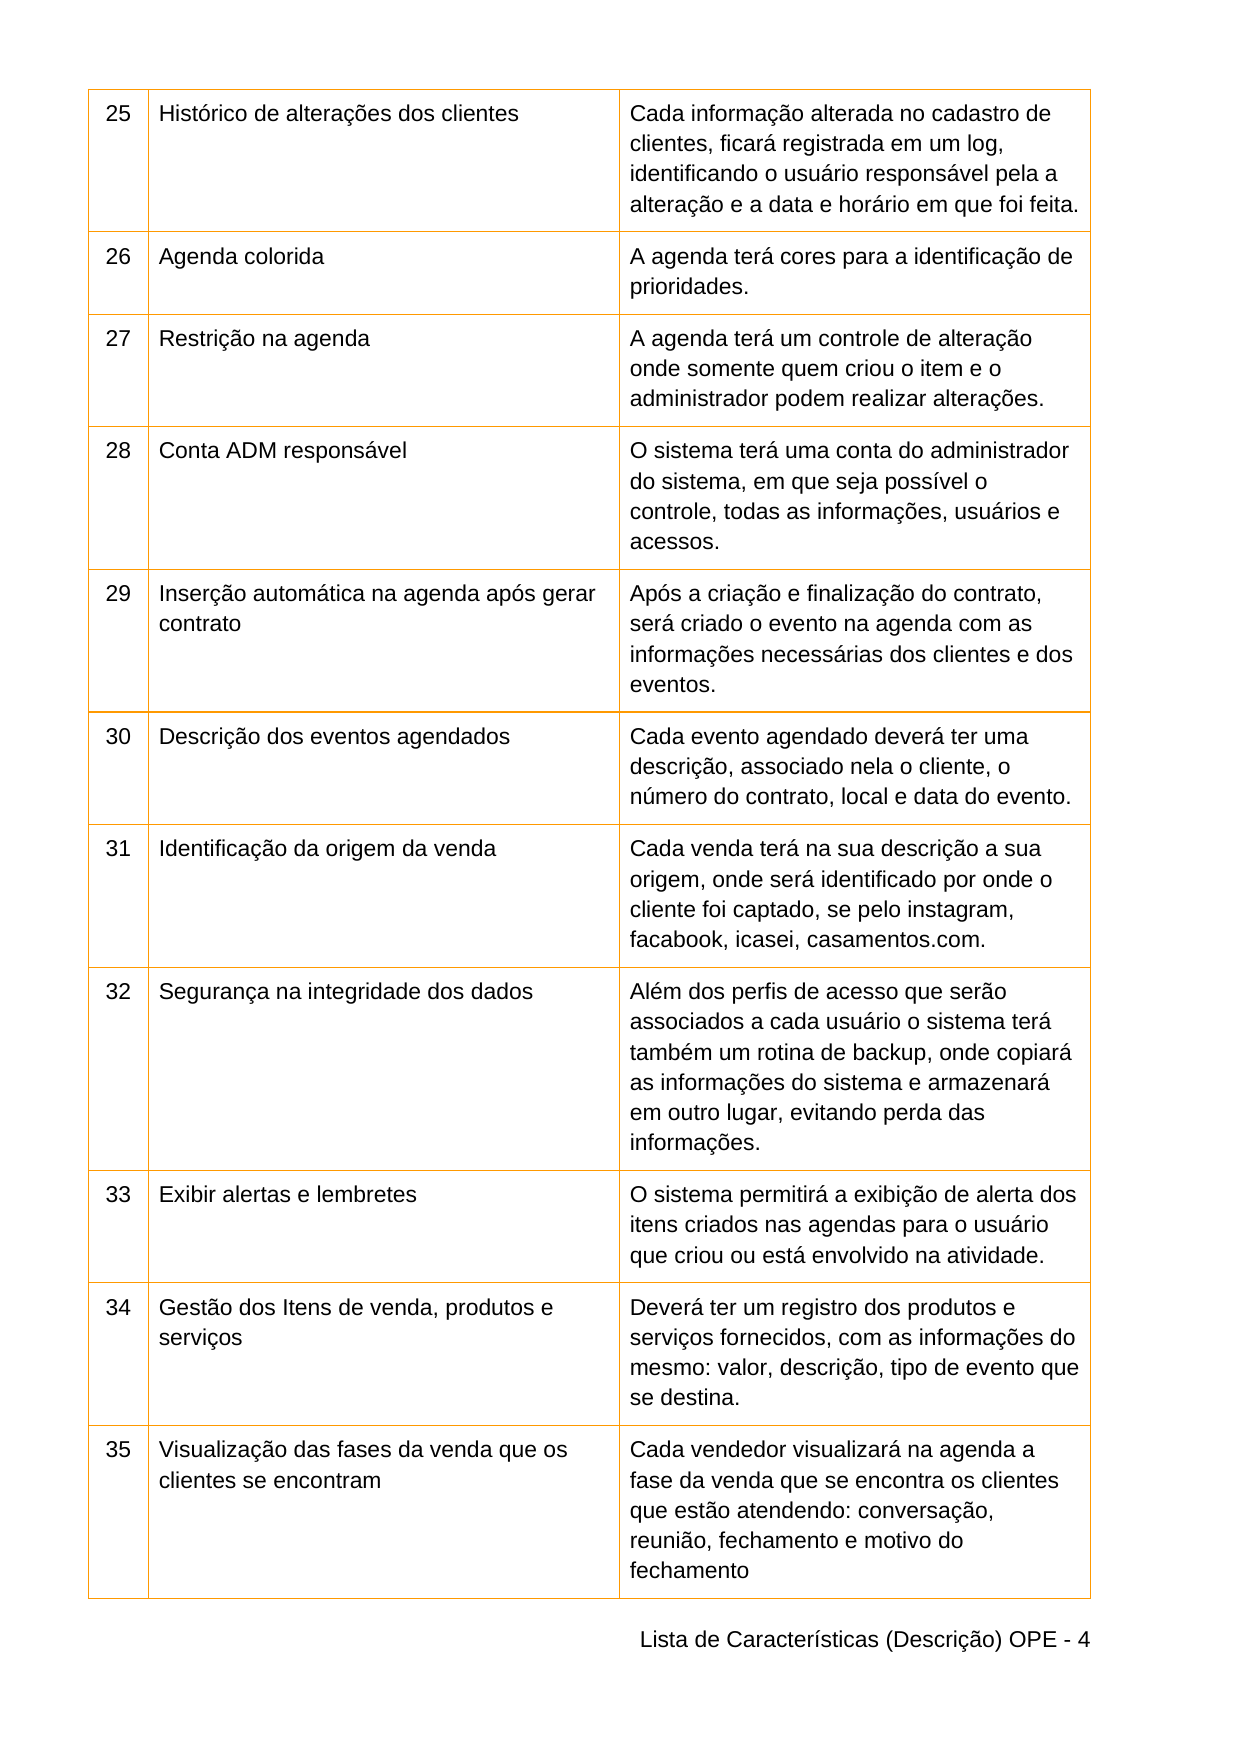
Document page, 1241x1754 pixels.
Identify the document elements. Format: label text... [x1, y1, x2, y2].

table_cell O sistema permitirá a exibição de alerta dos itens criados nas agendas para o usuário que criou ou está envolvido na atividade. [620, 1171, 1090, 1282]
table_cell 30 [89, 713, 148, 824]
table_cell O sistema terá uma conta do administrador do sistema, em que seja possível o controle, todas as informações, usuários e acessos. [620, 427, 1090, 569]
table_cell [620, 1426, 1090, 1598]
table_cell Agenda colorida [149, 232, 619, 313]
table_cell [149, 1426, 619, 1598]
table_cell Cada informação alterada no cadastro de clientes, ficará registrada em um log, identificando o usuário responsável pela a alteração e a data e horário em que foi feita. [620, 90, 1090, 231]
table_cell 29 [89, 570, 148, 711]
table_cell Deverá ter um registro dos produtos e serviços fornecidos, com as informações do mesmo: valor, descrição, tipo de evento que se destina. [620, 1283, 1090, 1425]
table_cell Inserção automática na agenda após gerar contrato [149, 570, 619, 711]
table_cell 33 [89, 1171, 148, 1282]
table_cell Gestão dos Itens de venda, produtos e serviços [149, 1283, 619, 1425]
table_cell 31 [89, 825, 148, 967]
table_cell Além dos perfis de acesso que serão associados a cada usuário o sistema terá também um rotina de backup, onde copiará as informações do sistema e armazenará em outro lugar, evitando perda das informações. [620, 968, 1090, 1170]
table_cell Segurança na integridade dos dados [149, 968, 619, 1170]
table_cell 26 [89, 232, 148, 313]
table_cell Descrição dos eventos agendados [149, 713, 619, 824]
table_cell Após a criação e finalização do contrato, será criado o evento na agenda com as informações necessárias dos clientes e dos eventos. [620, 570, 1090, 711]
table_cell Restrição na agenda [149, 315, 619, 426]
table_cell A agenda terá um controle de alteração onde somente quem criou o item e o administrador podem realizar alterações. [620, 315, 1090, 426]
table_cell Cada venda terá na sua descrição a sua origem, onde será identificado por onde o cliente foi captado, se pelo instagram, facabook, icasei, casamentos.com. [620, 825, 1090, 967]
table_cell 32 [89, 968, 148, 1170]
table_cell Identificação da origem da venda [149, 825, 619, 967]
table_cell 27 [89, 315, 148, 426]
table_cell Exibir alertas e lembretes [149, 1171, 619, 1282]
table_cell 25 [89, 90, 148, 231]
table_cell 35 [89, 1426, 148, 1598]
table_cell Cada evento agendado deverá ter uma descrição, associado nela o cliente, o número do contrato, local e data do evento. [620, 713, 1090, 824]
table_cell Histórico de alterações dos clientes [149, 90, 619, 231]
table_cell 28 [89, 427, 148, 569]
table_cell Conta ADM responsável [149, 427, 619, 569]
table_cell 34 [89, 1283, 148, 1425]
table_cell A agenda terá cores para a identificação de prioridades. [620, 232, 1090, 313]
